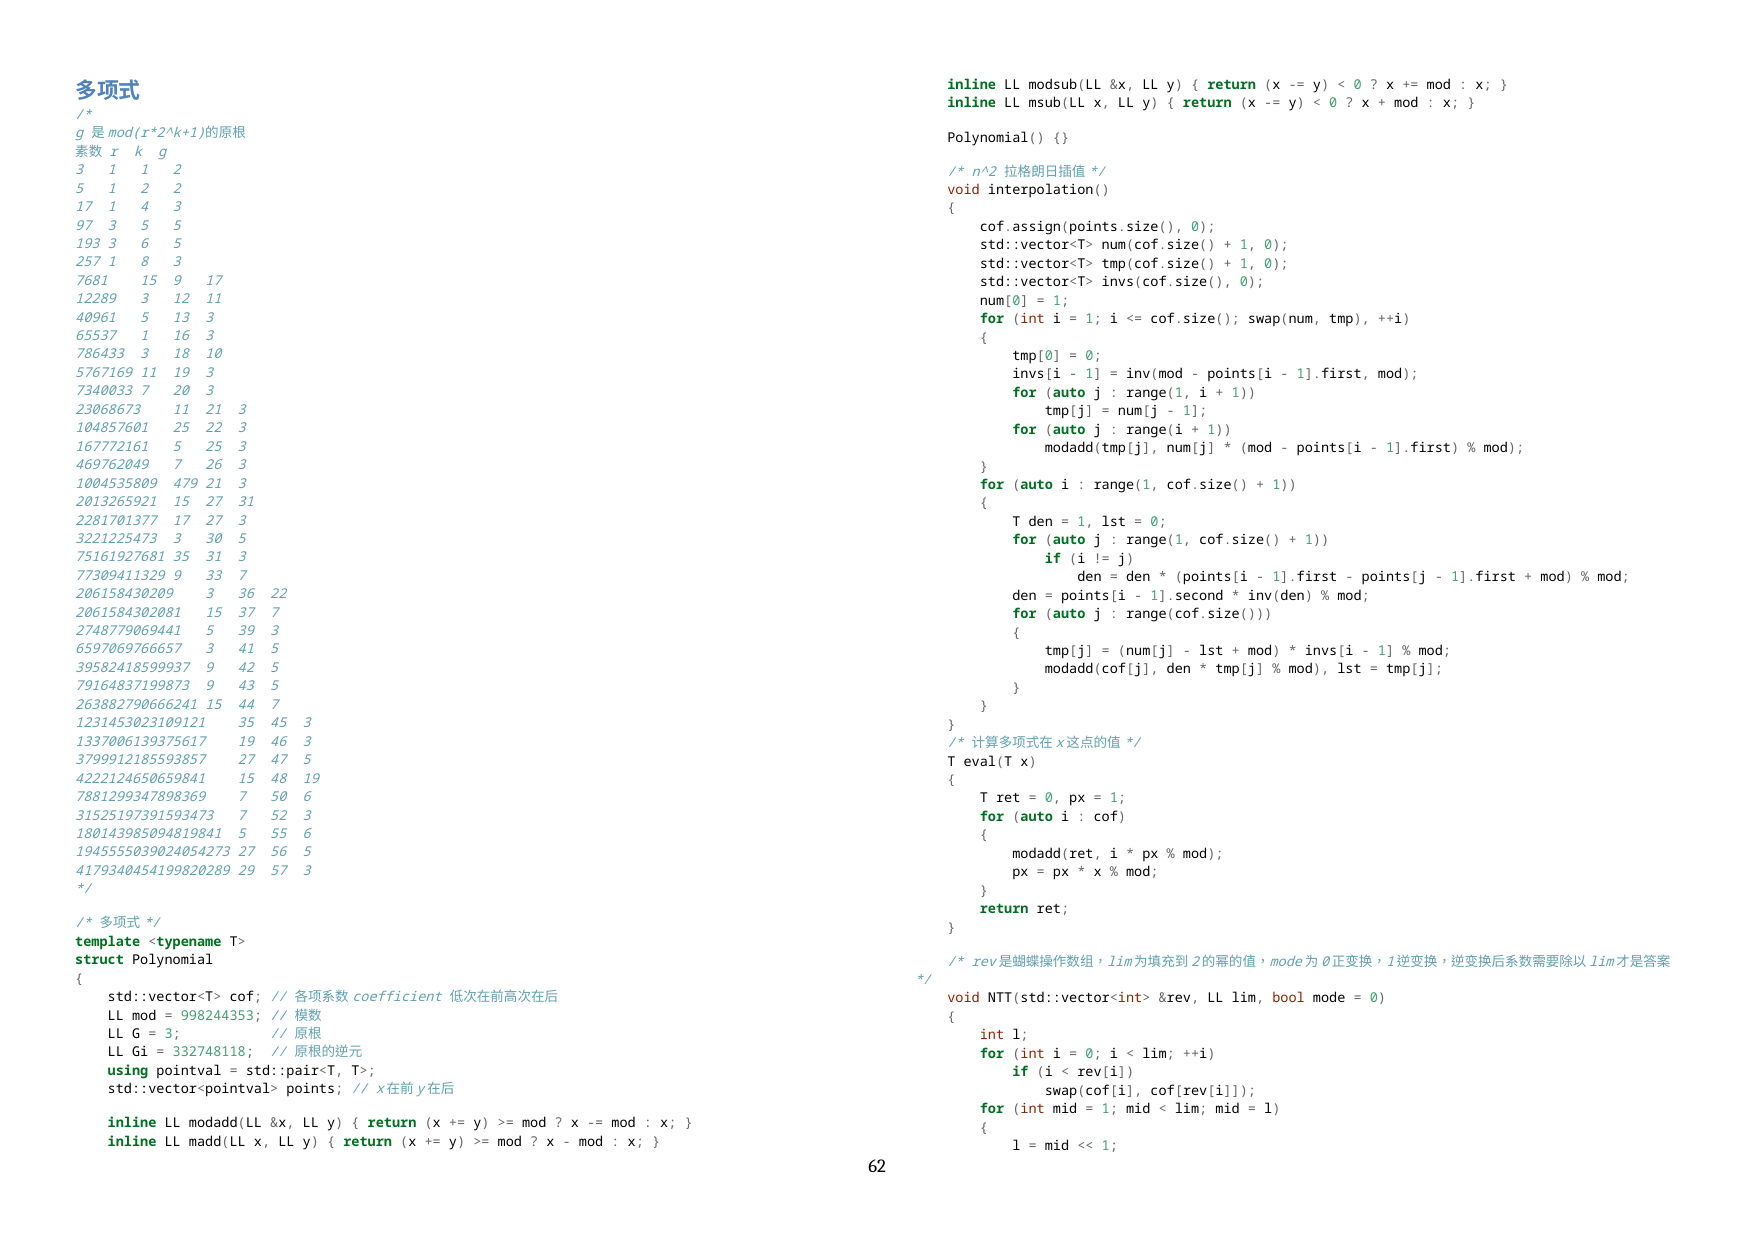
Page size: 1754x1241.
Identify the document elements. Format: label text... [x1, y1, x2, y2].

subtitle 多项式 [75, 75, 839, 105]
